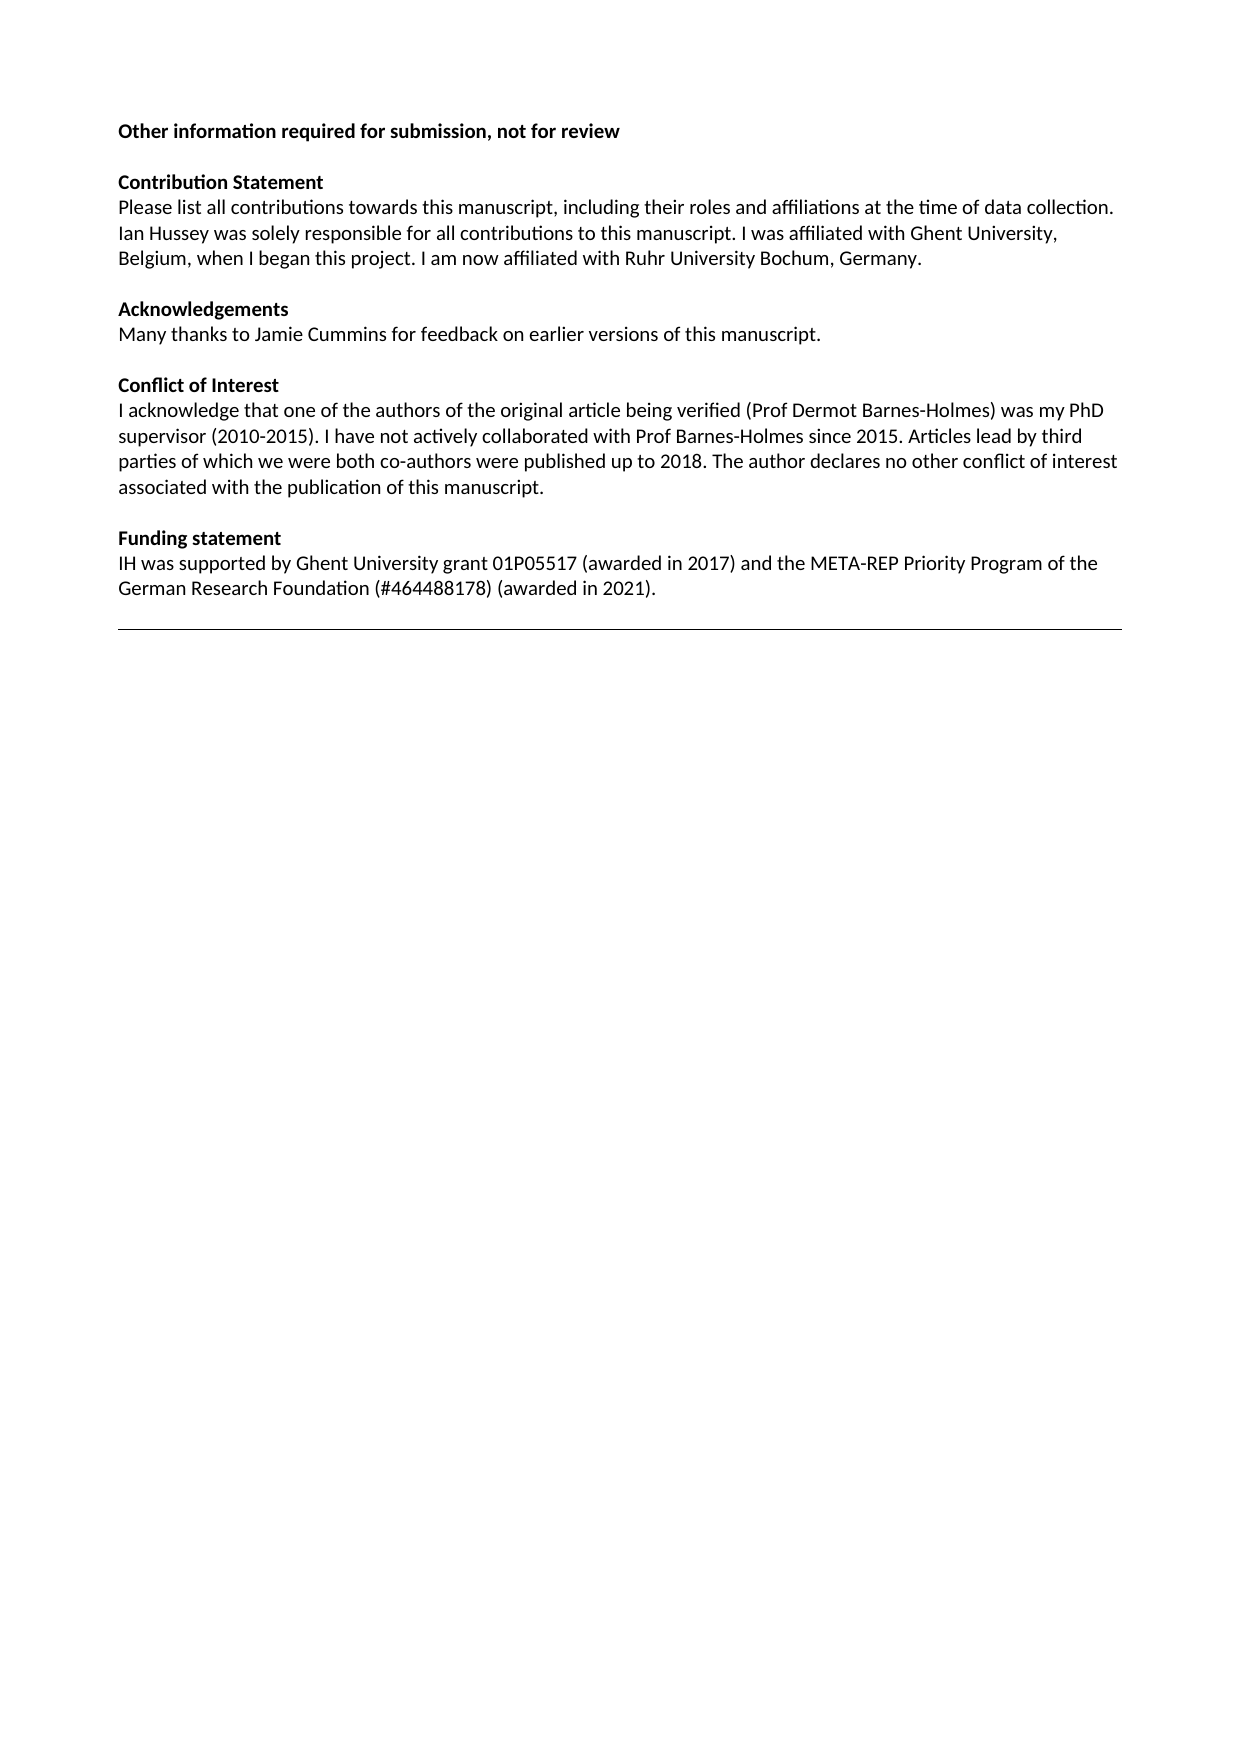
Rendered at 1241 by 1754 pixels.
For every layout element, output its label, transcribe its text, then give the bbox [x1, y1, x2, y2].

text Please list all contributions towards this manuscript, including their roles and affiliations at the time of data collection. [118, 194, 1122, 220]
text Ian Hussey was solely responsible for all contributions to this manuscript. I was affiliated with Ghent University, Belgium, when I began this project. I am now affiliated with Ruhr University Bochum, Germany. [118, 220, 1122, 271]
subtitle Acknowledgements [118, 296, 1122, 321]
subtitle Conflict of Interest [118, 372, 1122, 398]
subtitle Other information required for submission, not for review [118, 118, 1122, 143]
subtitle Contribution Statement [118, 169, 1122, 194]
subtitle Many thanks to Jamie Cummins for feedback on earlier versions of this manuscript. [118, 321, 1122, 347]
subtitle Funding statement [118, 525, 1122, 550]
subtitle I acknowledge that one of the authors of the original article being verified (Prof Dermot Barnes-Holmes) was my PhD supervisor (2010-2015). I have not actively collaborated with Prof Barnes-Holmes since 2015. Articles lead by third parties of which we were both co-authors were published up to 2018. The author declares no other conflict of interest associated with the publication of this manuscript. [118, 398, 1122, 499]
subtitle IH was supported by Ghent University grant 01P05517 (awarded in 2017) and the META-REP Priority Program of the German Research Foundation (#464488178) (awarded in 2021). [118, 550, 1122, 601]
